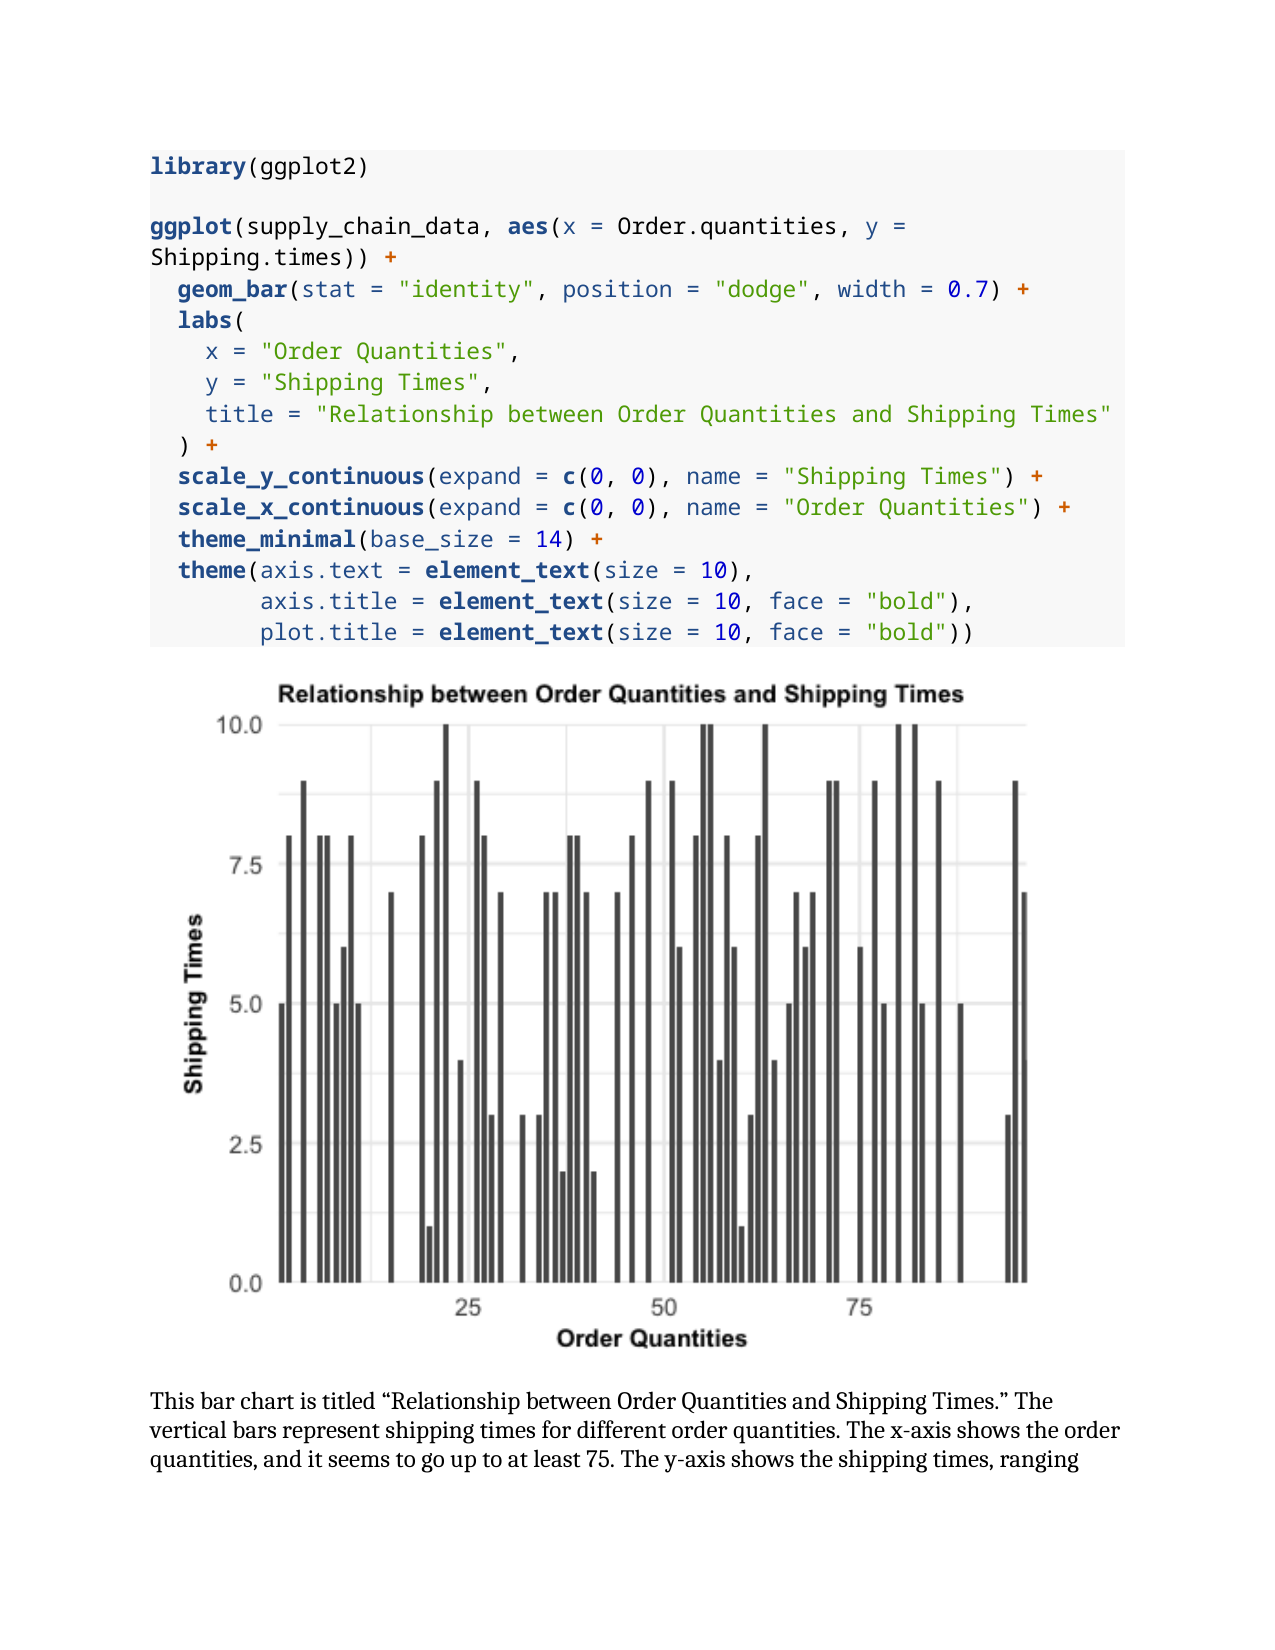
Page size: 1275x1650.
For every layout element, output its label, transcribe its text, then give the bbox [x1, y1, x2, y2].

text library(ggplot2) ggplot(supply_chain_data, aes(x = Order.quantities, y = Shipping.times)) + geom_bar(stat = "identity", position = "dodge", width = 0.7) + labs( x = "Order Quantities", y = "Shipping Times", title = "Relationship between Order Quantities and Shipping Times" ) + scale_y_continuous(expand = c(0, 0), name = "Shipping Times") + scale_x_continuous(expand = c(0, 0), name = "Order Quantities") + theme_minimal(base_size = 14) + theme(axis.text = element_text(size = 10), axis.title = element_text(size = 10, face = "bold"), plot.title = element_text(size = 10, face = "bold")) [150, 150, 1125, 647]
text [150, 1387, 1125, 1473]
picture [168, 668, 1044, 1369]
